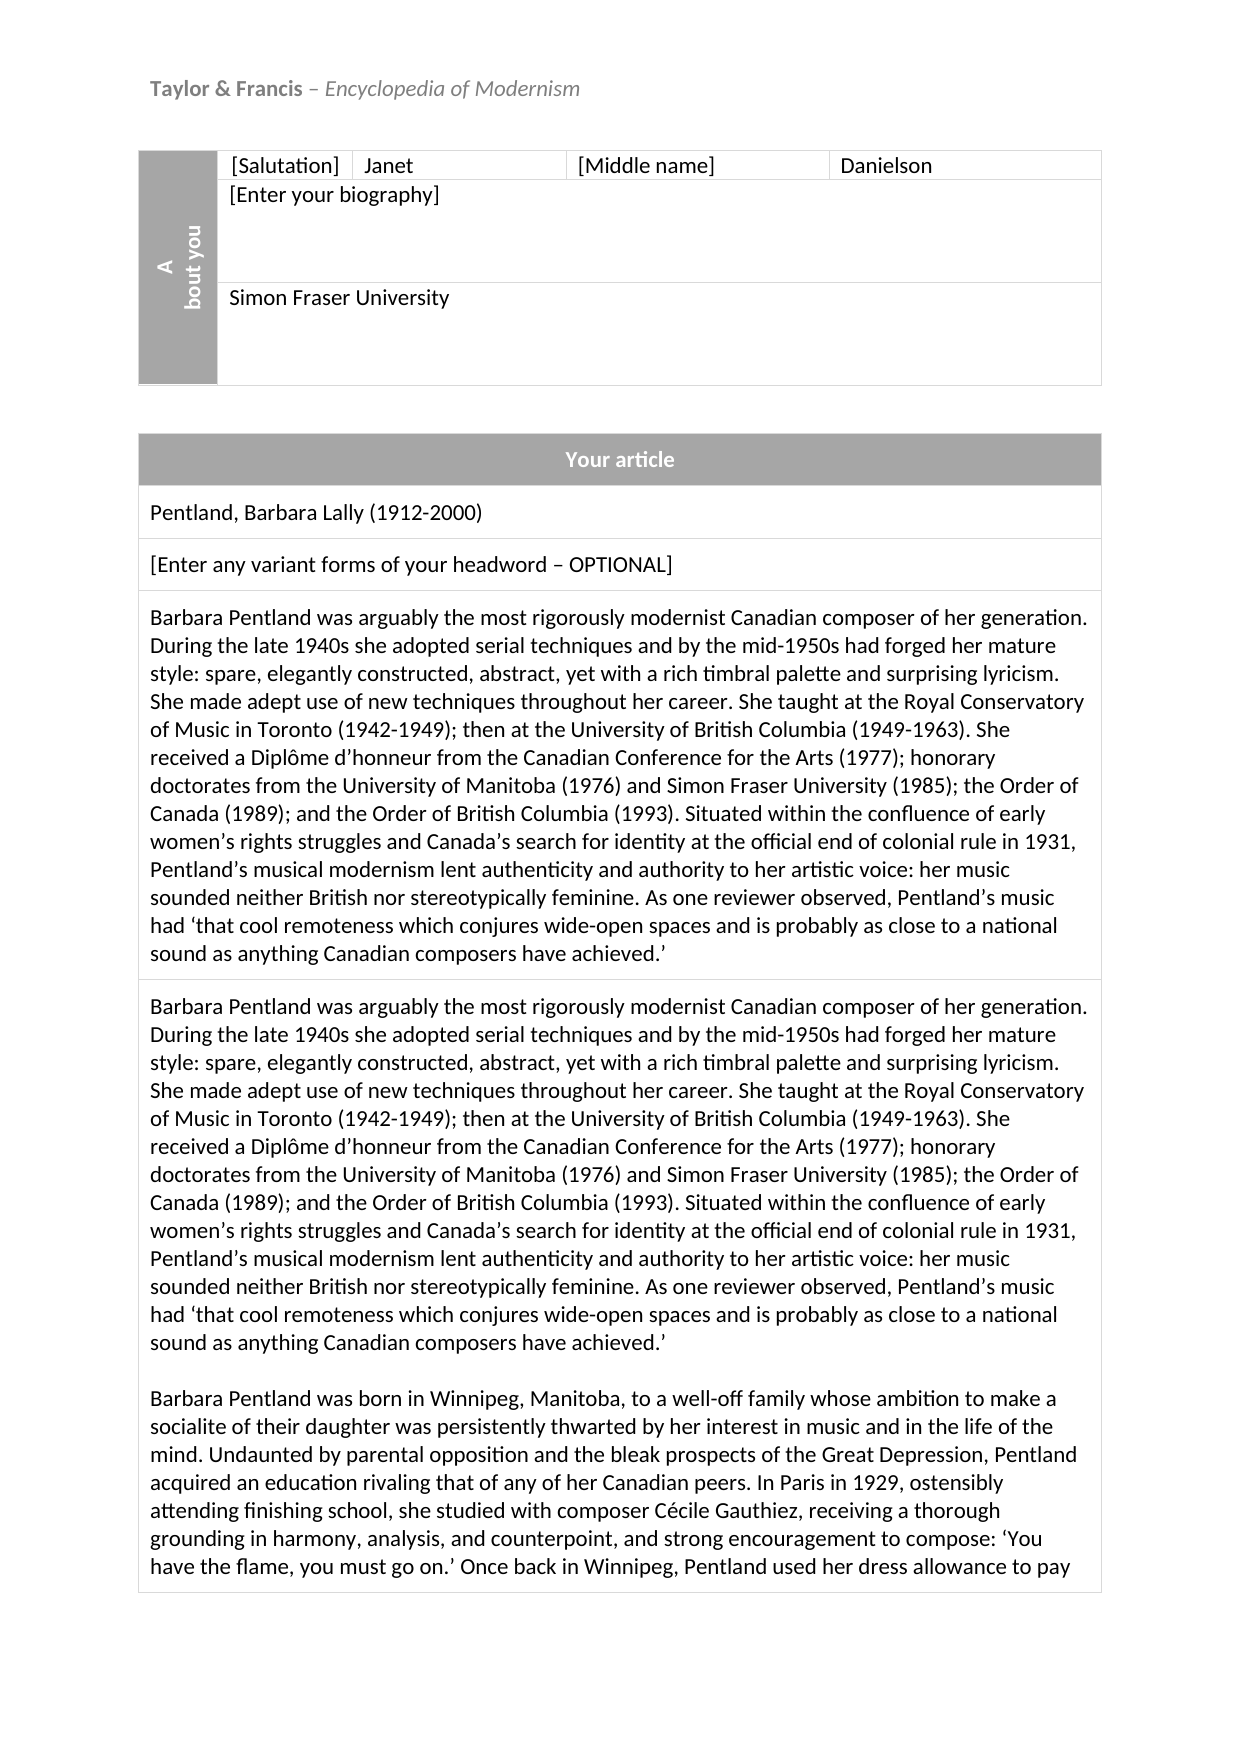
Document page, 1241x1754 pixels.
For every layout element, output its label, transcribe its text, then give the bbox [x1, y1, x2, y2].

table_header Your article [139, 434, 1101, 485]
table_header A bout you [139, 151, 217, 384]
